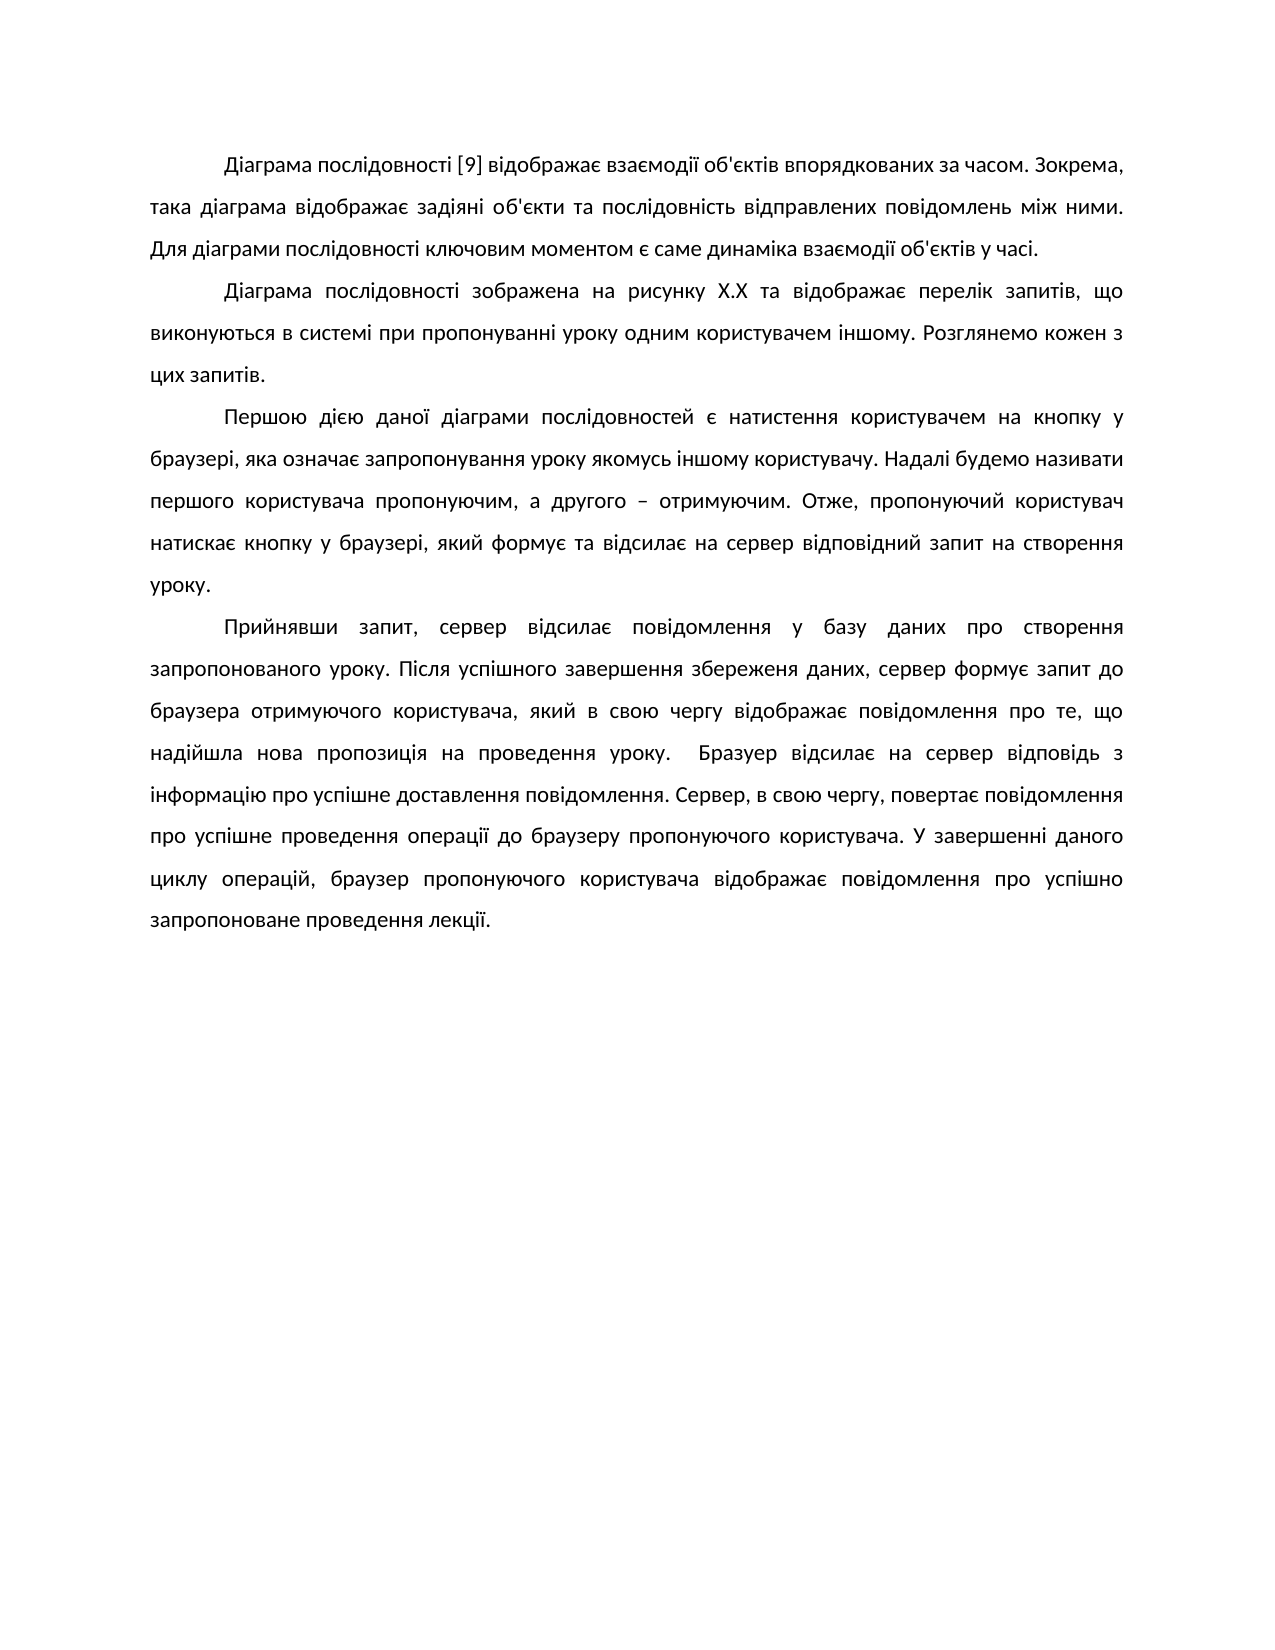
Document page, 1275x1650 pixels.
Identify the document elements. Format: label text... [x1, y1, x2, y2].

text Діаграма послідовності [9] відображає взаємодії об'єктів впорядкованих за часом. Зокрема, така діаграма відображає задіяні об'єкти та послідовність відправлених повідомлень між ними. Для діаграми послідовності ключовим моментом є саме динаміка взаємодії об'єктів у часі. [150, 150, 1125, 262]
text Діаграма послідовності зображена на рисунку Х.Х та відображає перелік запитів, що виконуються в системі при пропонуванні уроку одним користувачем іншому. Розглянемо кожен з цих запитів. [150, 276, 1125, 388]
text Першою дією даної діаграми послідовностей є натистення користувачем на кнопку у браузері, яка означає запропонування уроку якомусь іншому користувачу. Надалі будемо називати першого користувача пропонуючим, а другого – отримуючим. Отже, пропонуючий користувач натискає кнопку у браузері, який формує та відсилає на сервер відповідний запит на створення уроку. [150, 402, 1125, 598]
text Прийнявши запит, сервер відсилає повідомлення у базу даних про створення запропонованого уроку. Після успішного завершення збереженя даних, сервер формує запит до браузера отримуючого користувача, який в свою чергу відображає повідомлення про те, що надійшла нова пропозиція на проведення уроку. Бразуер відсилає на сервер відповідь з інформацію про успішне доставлення повідомлення. Сервер, в свою чергу, повертає повідомлення про успішне проведення операції до браузеру пропонуючого користувача. У завершенні даного циклу операцій, браузер пропонуючого користувача відображає повідомлення про успішно запропоноване проведення лекції. [150, 612, 1125, 934]
